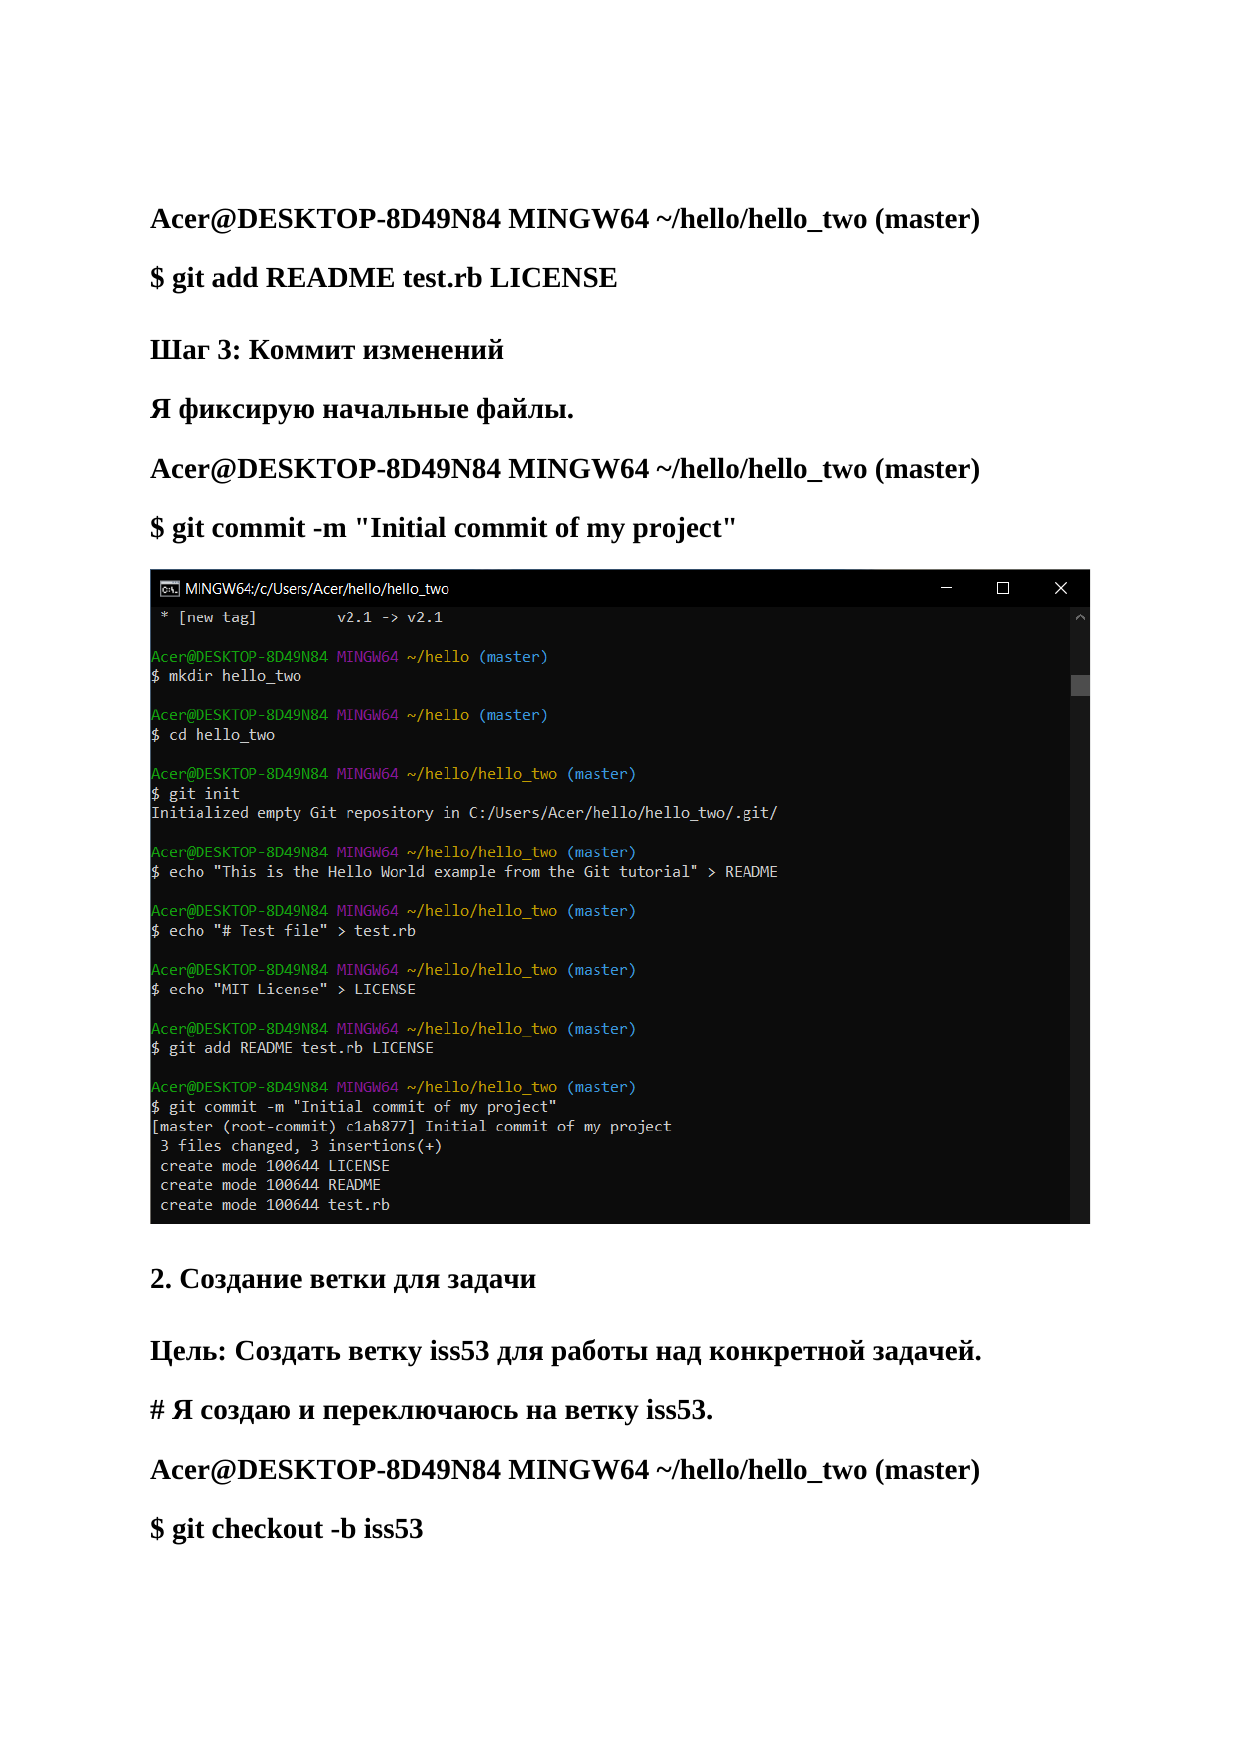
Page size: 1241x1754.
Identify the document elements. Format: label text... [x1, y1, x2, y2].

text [150, 201, 1090, 234]
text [150, 451, 1090, 484]
text Acer@DESKTOP-8D49N84 MINGW64 ~/hello/hello_two (master) [150, 1452, 1090, 1485]
text $ git commit -m "Initial commit of my project" [150, 510, 1090, 544]
text Я фиксирую начальные файлы. [150, 392, 1090, 425]
text $ git add README test.rb LICENSE [150, 260, 1090, 294]
subtitle Цель: Создать ветку iss53 для работы над конкретной задачей. [150, 1333, 1090, 1367]
picture [150, 569, 1091, 1224]
subtitle Шаг 3: Коммит изменений [150, 332, 1090, 366]
subtitle 2. Создание ветки для задачи [150, 1261, 1090, 1295]
text $ git checkout -b iss53 [150, 1511, 1090, 1545]
text # Я создаю и переключаюсь на ветку iss53. [150, 1392, 1090, 1426]
